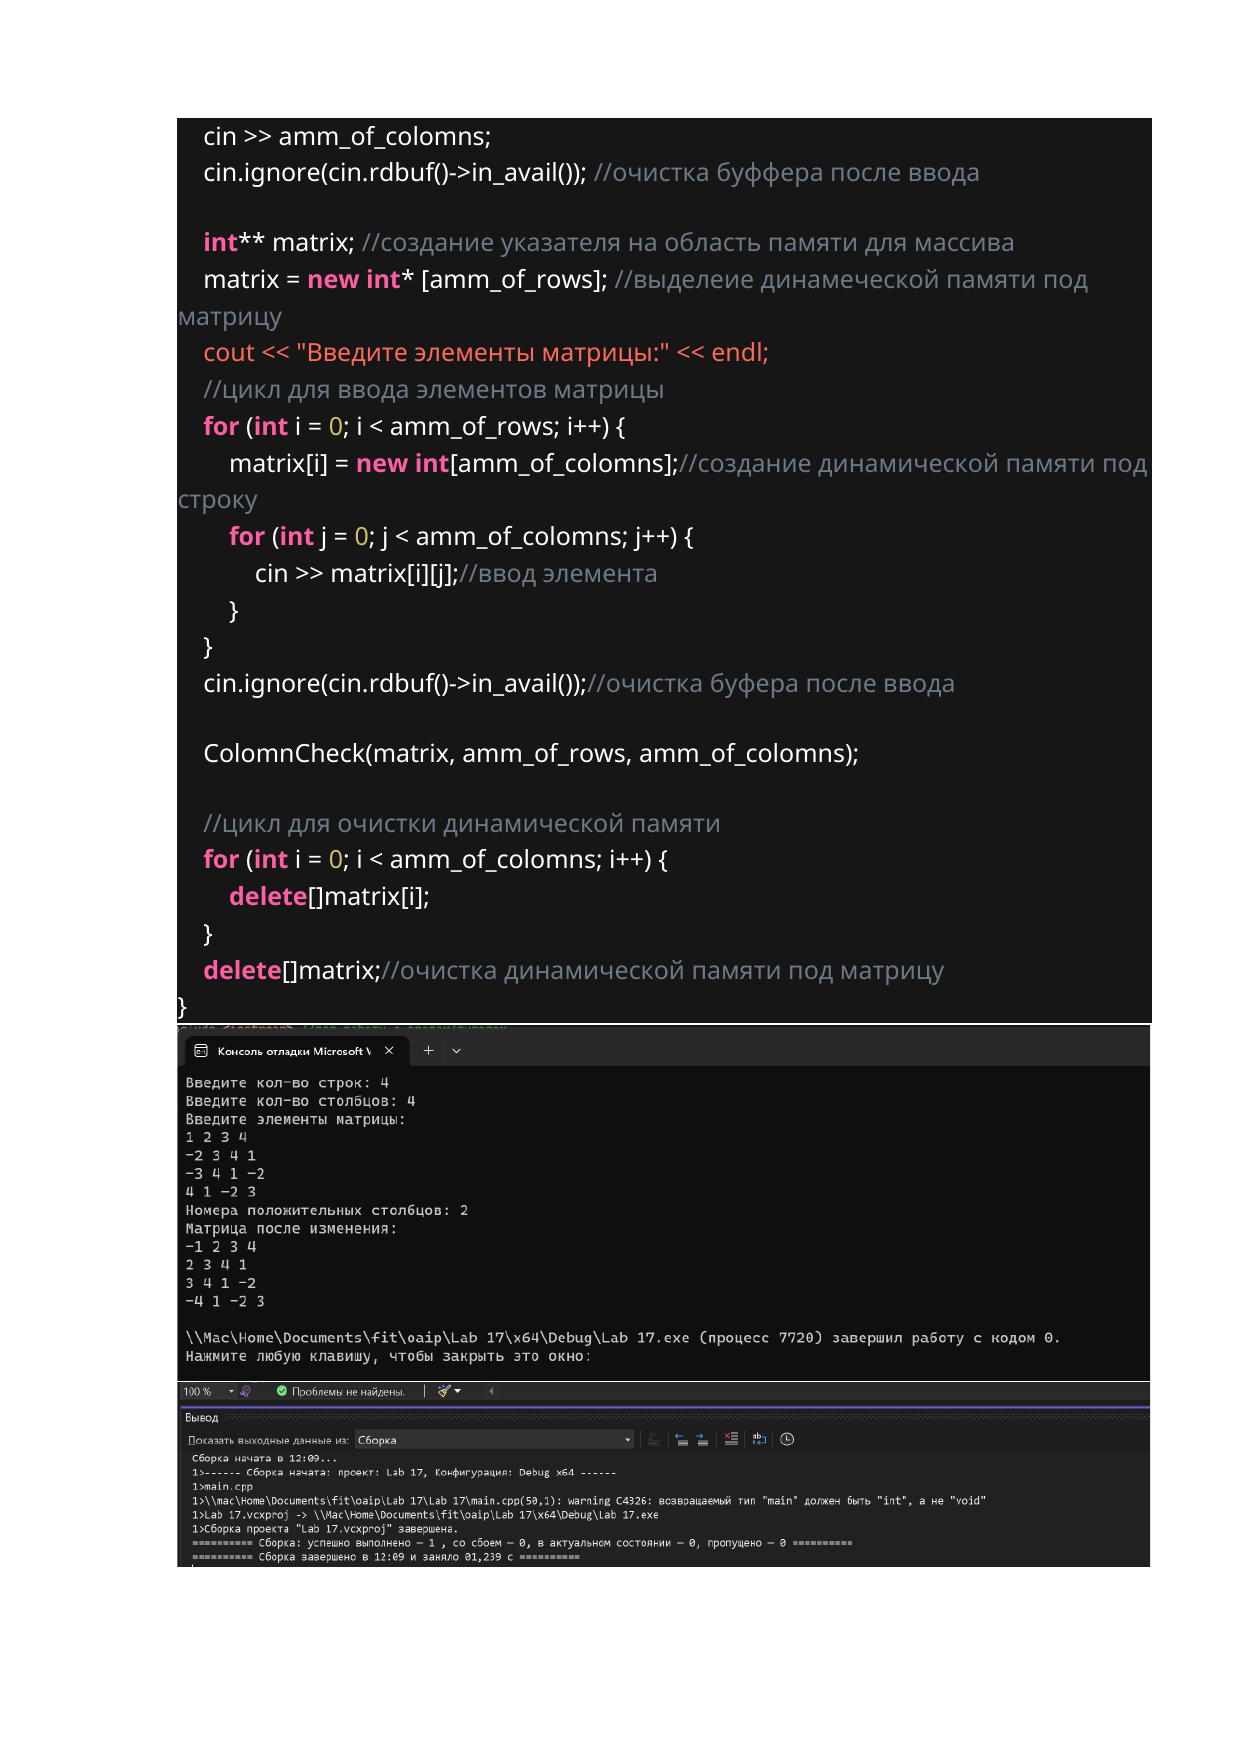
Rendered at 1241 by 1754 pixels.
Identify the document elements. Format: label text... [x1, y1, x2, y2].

text matrix[i] = new int[amm_of_colomns];//создание динамической памяти под строку [177, 445, 1152, 516]
picture [177, 1025, 1151, 1381]
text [177, 155, 1152, 189]
text cout << "Введите элементы матрицы:" << endl; [177, 335, 1152, 369]
text cin >> matrix[i][j];//ввод элемента [177, 556, 1152, 589]
text //цикл для ввода элементов матрицы [177, 372, 1152, 406]
text delete[]matrix;//очистка динамической памяти под матрицу [177, 952, 1152, 986]
text cin.ignore(cin.rdbuf()->in_avail());//очистка буфера после ввода [177, 666, 1152, 700]
text matrix = new int* [amm_of_rows]; //выделеие динамеческой памяти под матрицу [177, 261, 1152, 332]
text } [177, 629, 1152, 663]
picture [177, 1382, 1151, 1567]
text //цикл для очистки динамической памяти [177, 805, 1152, 839]
text for (int j = 0; j < amm_of_colomns; j++) { [177, 519, 1152, 553]
text int** matrix; //создание указателя на область памяти для массива [177, 224, 1152, 259]
text } [177, 592, 1152, 626]
text cin >> amm_of_colomns; [177, 118, 1152, 152]
text for (int i = 0; i < amm_of_colomns; i++) { [177, 842, 1152, 876]
text } [177, 916, 1152, 949]
text } [177, 989, 1152, 1023]
text delete[]matrix[i]; [177, 879, 1152, 913]
text ColomnCheck(matrix, amm_of_rows, amm_of_colomns); [177, 736, 1152, 769]
text for (int i = 0; i < amm_of_rows; i++) { [177, 408, 1152, 442]
